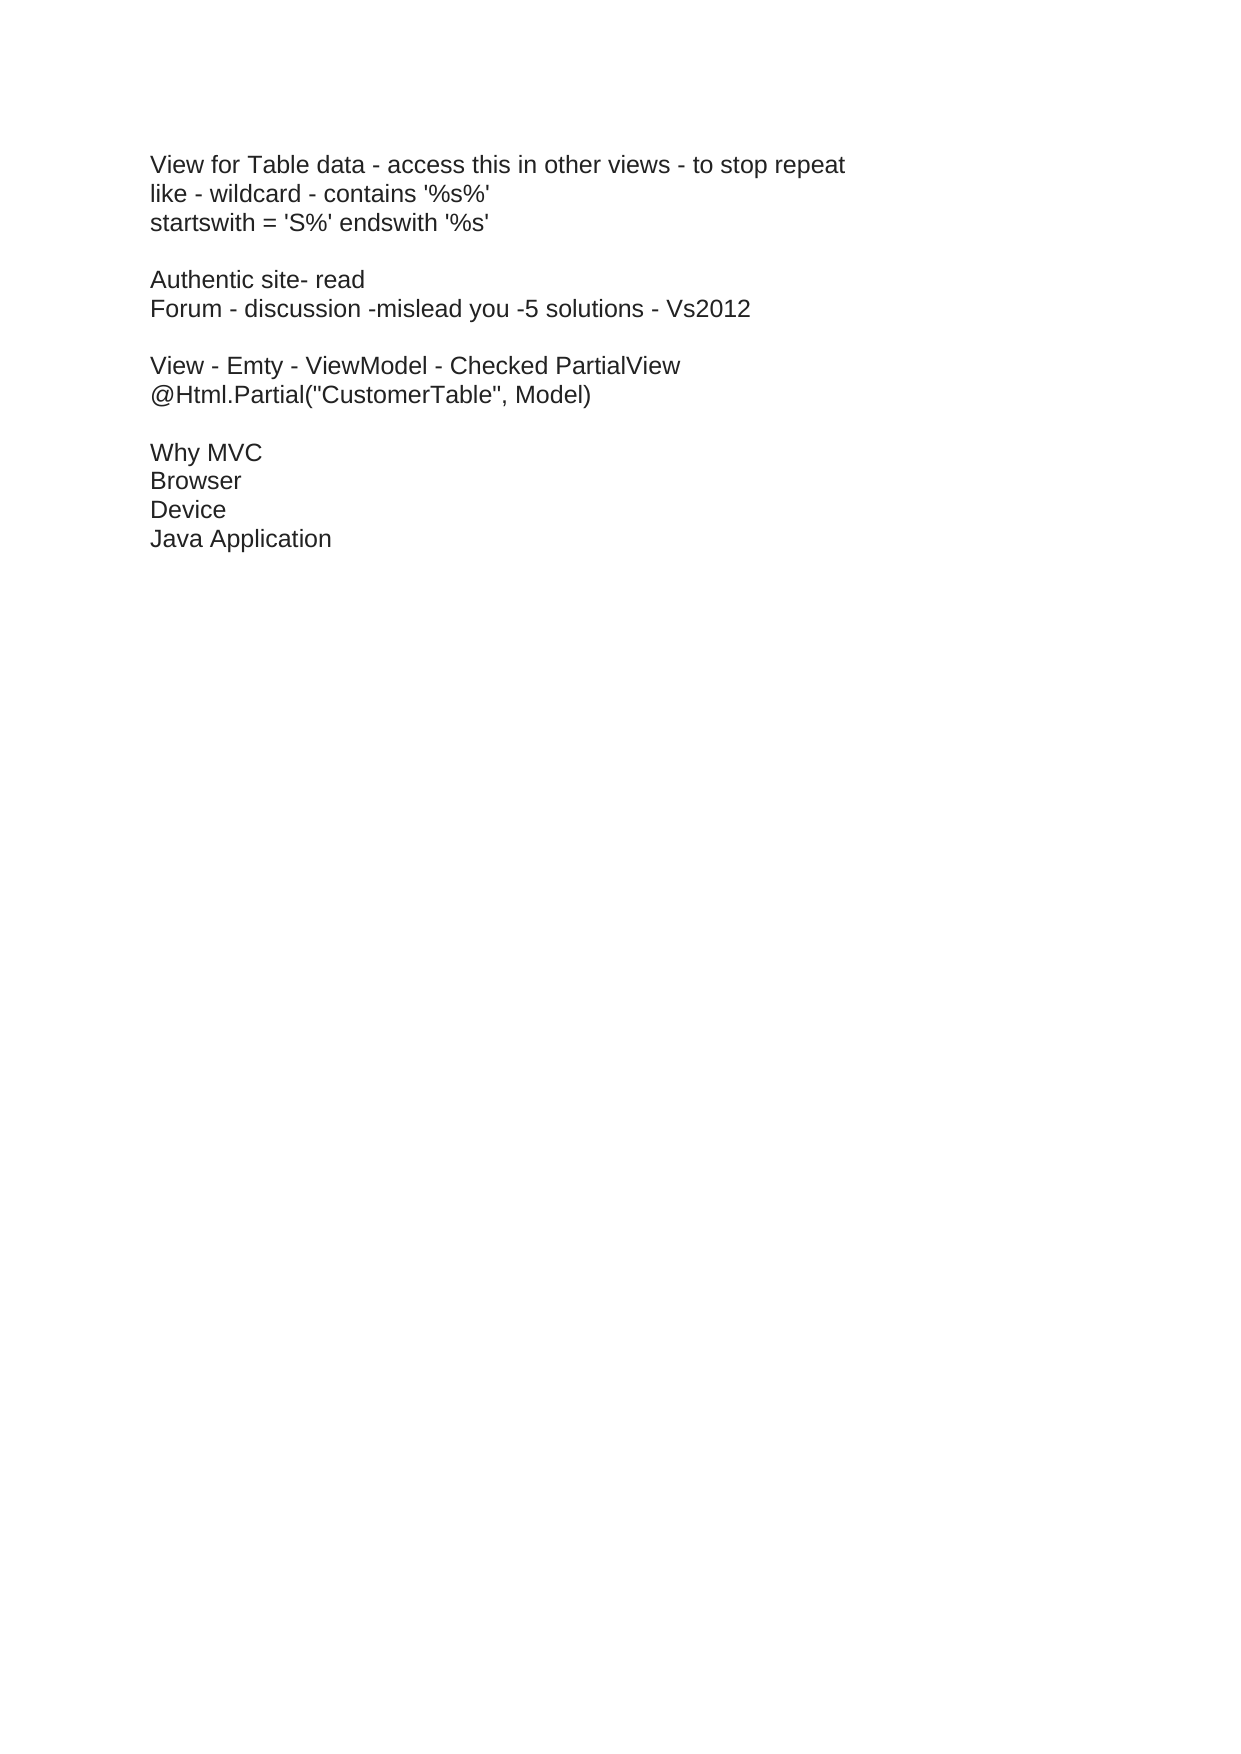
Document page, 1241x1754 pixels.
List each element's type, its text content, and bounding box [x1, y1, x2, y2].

text View for Table data - access this in other views - to stop repeat [150, 150, 1090, 179]
text Browser [150, 466, 1090, 495]
text Why MVC [150, 437, 1090, 466]
text Java Application [150, 524, 1090, 552]
text View - Emty - ViewModel - Checked PartialView [150, 351, 1090, 380]
text Authentic site- read [150, 265, 1090, 294]
text startswith = 'S%' endswith '%s' [150, 207, 1090, 236]
text like - wildcard - contains '%s%' [150, 179, 1090, 207]
text @Html.Partial("CustomerTable", Model) [150, 380, 1090, 409]
text Forum - discussion -mislead you -5 solutions - Vs2012 [150, 294, 1090, 322]
text Device [150, 495, 1090, 524]
